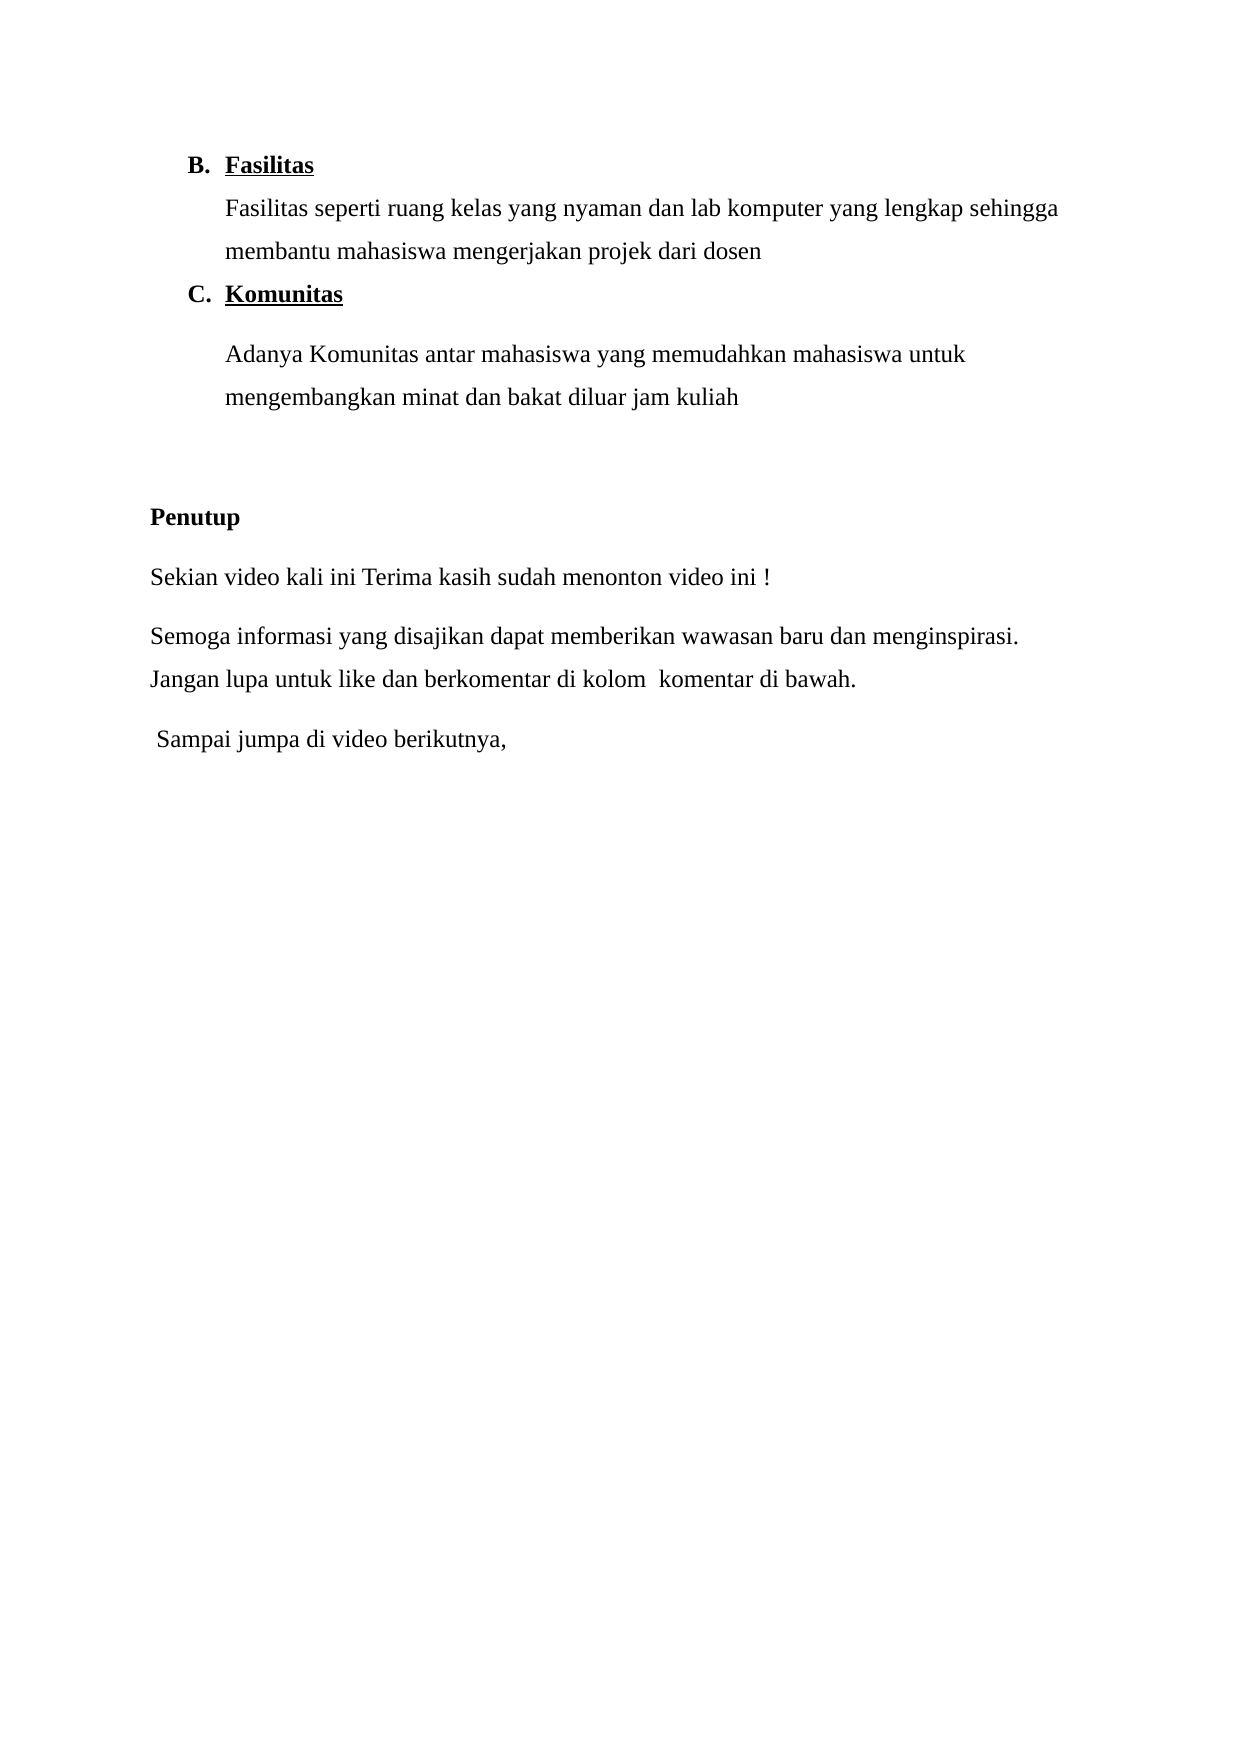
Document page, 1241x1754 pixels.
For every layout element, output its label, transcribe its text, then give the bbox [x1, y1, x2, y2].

text Sampai jumpa di video berikutnya, [150, 724, 1090, 753]
text Penutup [150, 502, 1090, 531]
list Fasilitas seperti ruang kelas yang nyaman dan lab komputer yang lengkap sehingga membantu mahasiswa mengerjakan projek dari dosen [225, 193, 1090, 265]
text Sekian video kali ini Terima kasih sudah menonton video ini ! [150, 562, 1090, 590]
text Adanya Komunitas antar mahasiswa yang memudahkan mahasiswa untuk mengembangkan minat dan bakat diluar jam kuliah [225, 339, 1090, 411]
text Semoga informasi yang disajikan dapat memberikan wawasan baru dan menginspirasi. Jangan lupa untuk like dan berkomentar di kolom komentar di bawah. [150, 621, 1090, 693]
list Fasilitas [187, 150, 1090, 179]
list Komunitas [187, 279, 1090, 308]
